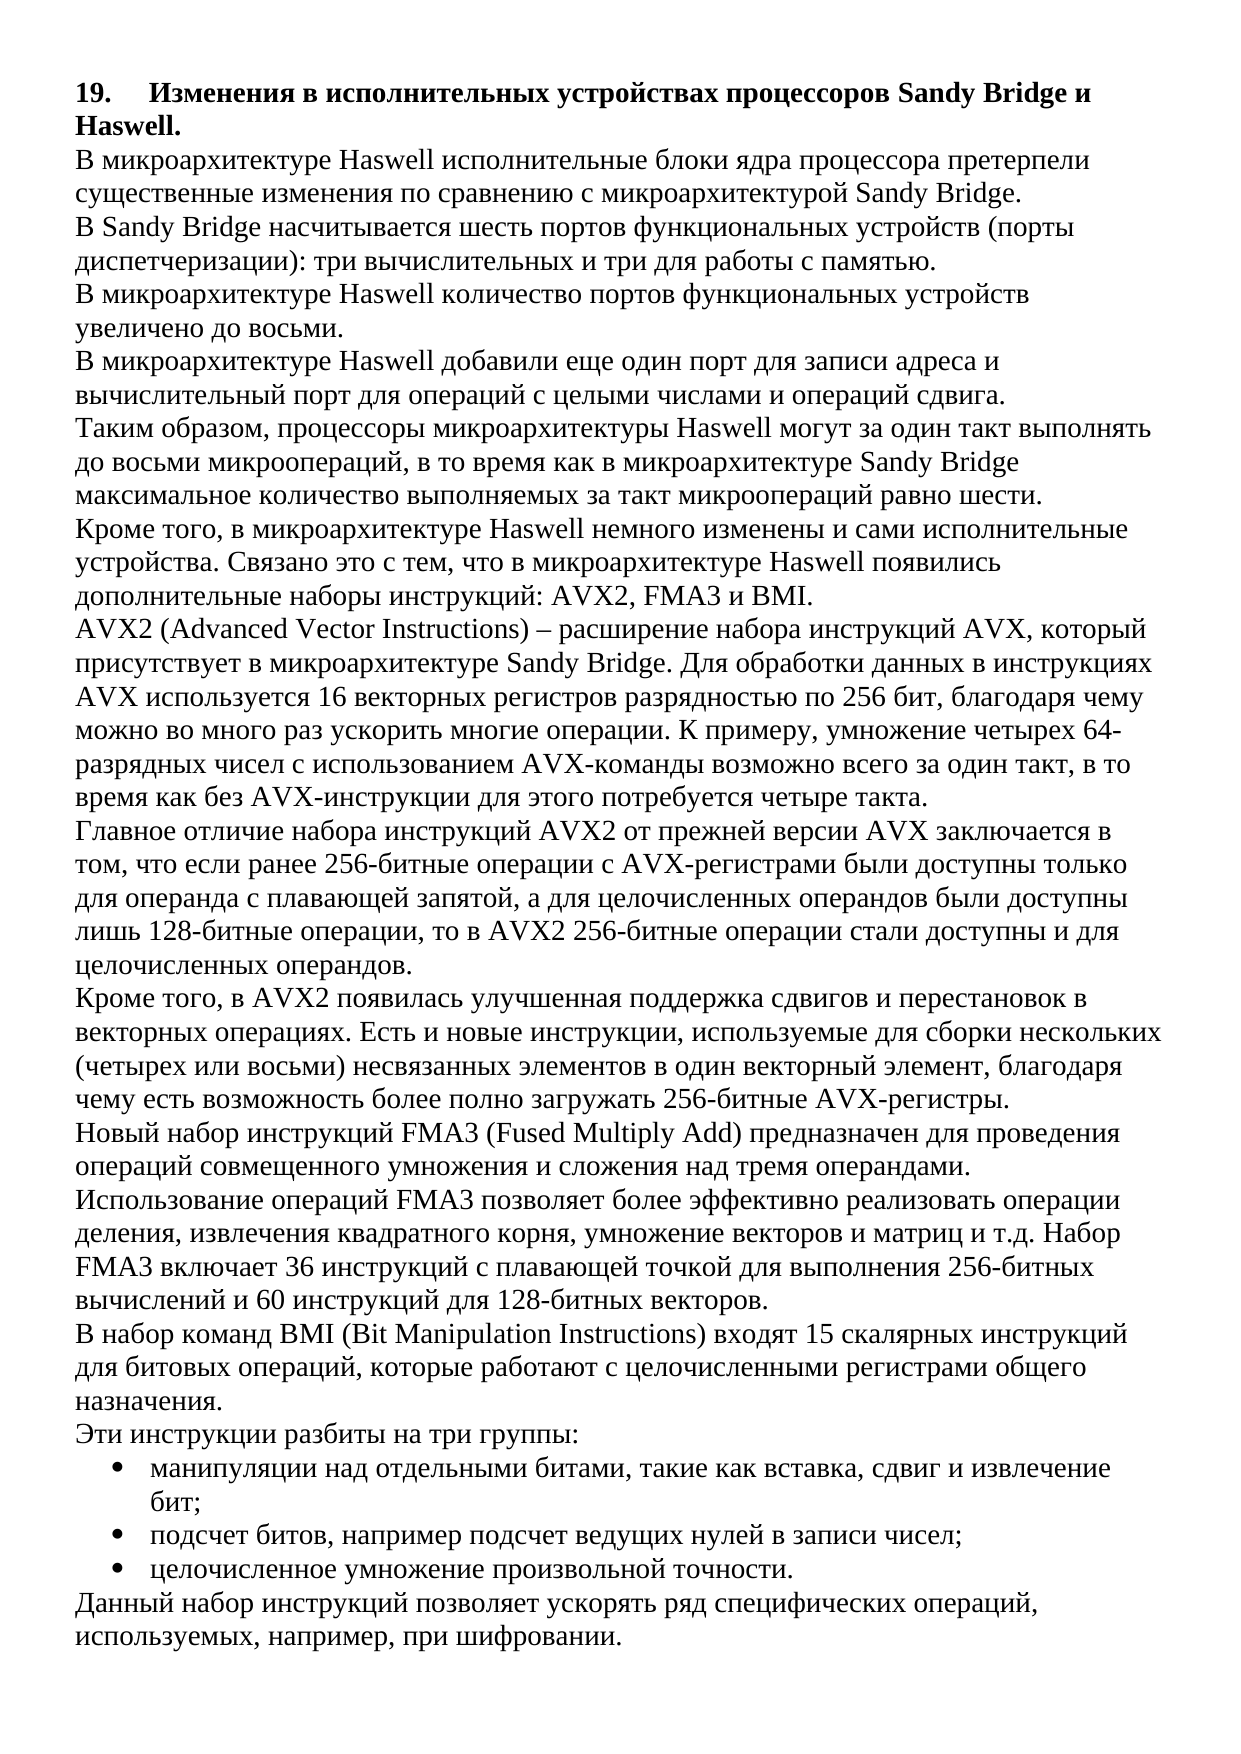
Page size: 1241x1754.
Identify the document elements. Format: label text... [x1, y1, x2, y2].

list Изменения в исполнительных устройствах процессоров Sandy Bridge и Haswell. [75, 75, 1165, 142]
text Данный набор инструкций позволяет ускорять ряд специфических операций, используемых, например, при шифровании. [75, 1585, 1165, 1652]
text В набор команд BMI (Bit Manipulation Instructions) входят 15 скалярных инструкций для битовых операций, которые работают с целочисленными регистрами общего назначения. [75, 1316, 1165, 1417]
list манипуляции над отдельными битами, такие как вставка, сдвиг и извлечение бит; [112, 1450, 1165, 1517]
text Кроме того, в AVX2 появилась улучшенная поддержка сдвигов и перестановок в векторных операциях. Есть и новые инструкции, используемые для сборки нескольких (четырех или восьми) несвязанных элементов в один векторный элемент, благодаря чему есть возможность более полно загружать 256-битные AVX-регистры. [75, 981, 1165, 1115]
text Главное отличие набора инструкций AVX2 от прежней версии AVX заключается в том, что если ранее 256-битные операции с AVX-регистрами были доступны только для операнда с плавающей запятой, а для целочисленных операндов были доступны лишь 128-битные операции, то в AVX2 256-битные операции стали доступны и для целочисленных операндов. [75, 813, 1165, 981]
text Таким образом, процессоры микроархитектуры Haswell могут за один такт выполнять до восьми микроопераций, в то время как в микроархитектуре Sandy Bridge максимальное количество выполняемых за такт микроопераций равно шести. [75, 410, 1165, 511]
text В микроархитектуре Haswell количество портов функциональных устройств увеличено до восьми. [75, 276, 1165, 343]
list подсчет битов, например подсчет ведущих нулей в записи чисел; [112, 1517, 1165, 1551]
text AVX2 (Advanced Vector Instructions) – расширение набора инструкций AVX, который присутствует в микроархитектуре Sandy Bridge. Для обработки данных в инструкциях AVX используется 16 векторных регистров разрядностью по 256 бит, благодаря чему можно во много раз ускорить многие операции. К примеру, умножение четырех 64-разрядных чисел с использованием AVX-команды возможно всего за один такт, в то время как без AVX-инструкции для этого потребуется четыре такта. [75, 612, 1165, 813]
text Новый набор инструкций FMA3 (Fused Multiply Add) предназначен для проведения операций совмещенного умножения и сложения над тремя операндами. [75, 1115, 1165, 1182]
text Кроме того, в микроархитектуре Haswell немного изменены и сами исполнительные устройства. Связано это с тем, что в микроархитектуре Haswell появились дополнительные наборы инструкций: AVX2, FMA3 и BMI. [75, 511, 1165, 612]
text Эти инструкции разбиты на три группы: [75, 1417, 1165, 1450]
text Использование операций FMA3 позволяет более эффективно реализовать операции деления, извлечения квадратного корня, умножение векторов и матриц и т.д. Набор FMA3 включает 36 инструкций с плавающей точкой для выполнения 256-битных вычислений и 60 инструкций для 128-битных векторов. [75, 1182, 1165, 1316]
list целочисленное умножение произвольной точности. [112, 1551, 1165, 1585]
list В микроархитектуре Haswell исполнительные блоки ядра процессора претерпели существенные изменения по сравнению с микроархитектурой Sandy Bridge. [75, 142, 1165, 209]
text В микроархитектуре Haswell добавили еще один порт для записи адреса и вычислительный порт для операций с целыми числами и операций сдвига. [75, 343, 1165, 410]
text В Sandy Bridge насчитывается шесть портов функциональных устройств (порты диспетчеризации): три вычислительных и три для работы с памятью. [75, 209, 1165, 276]
